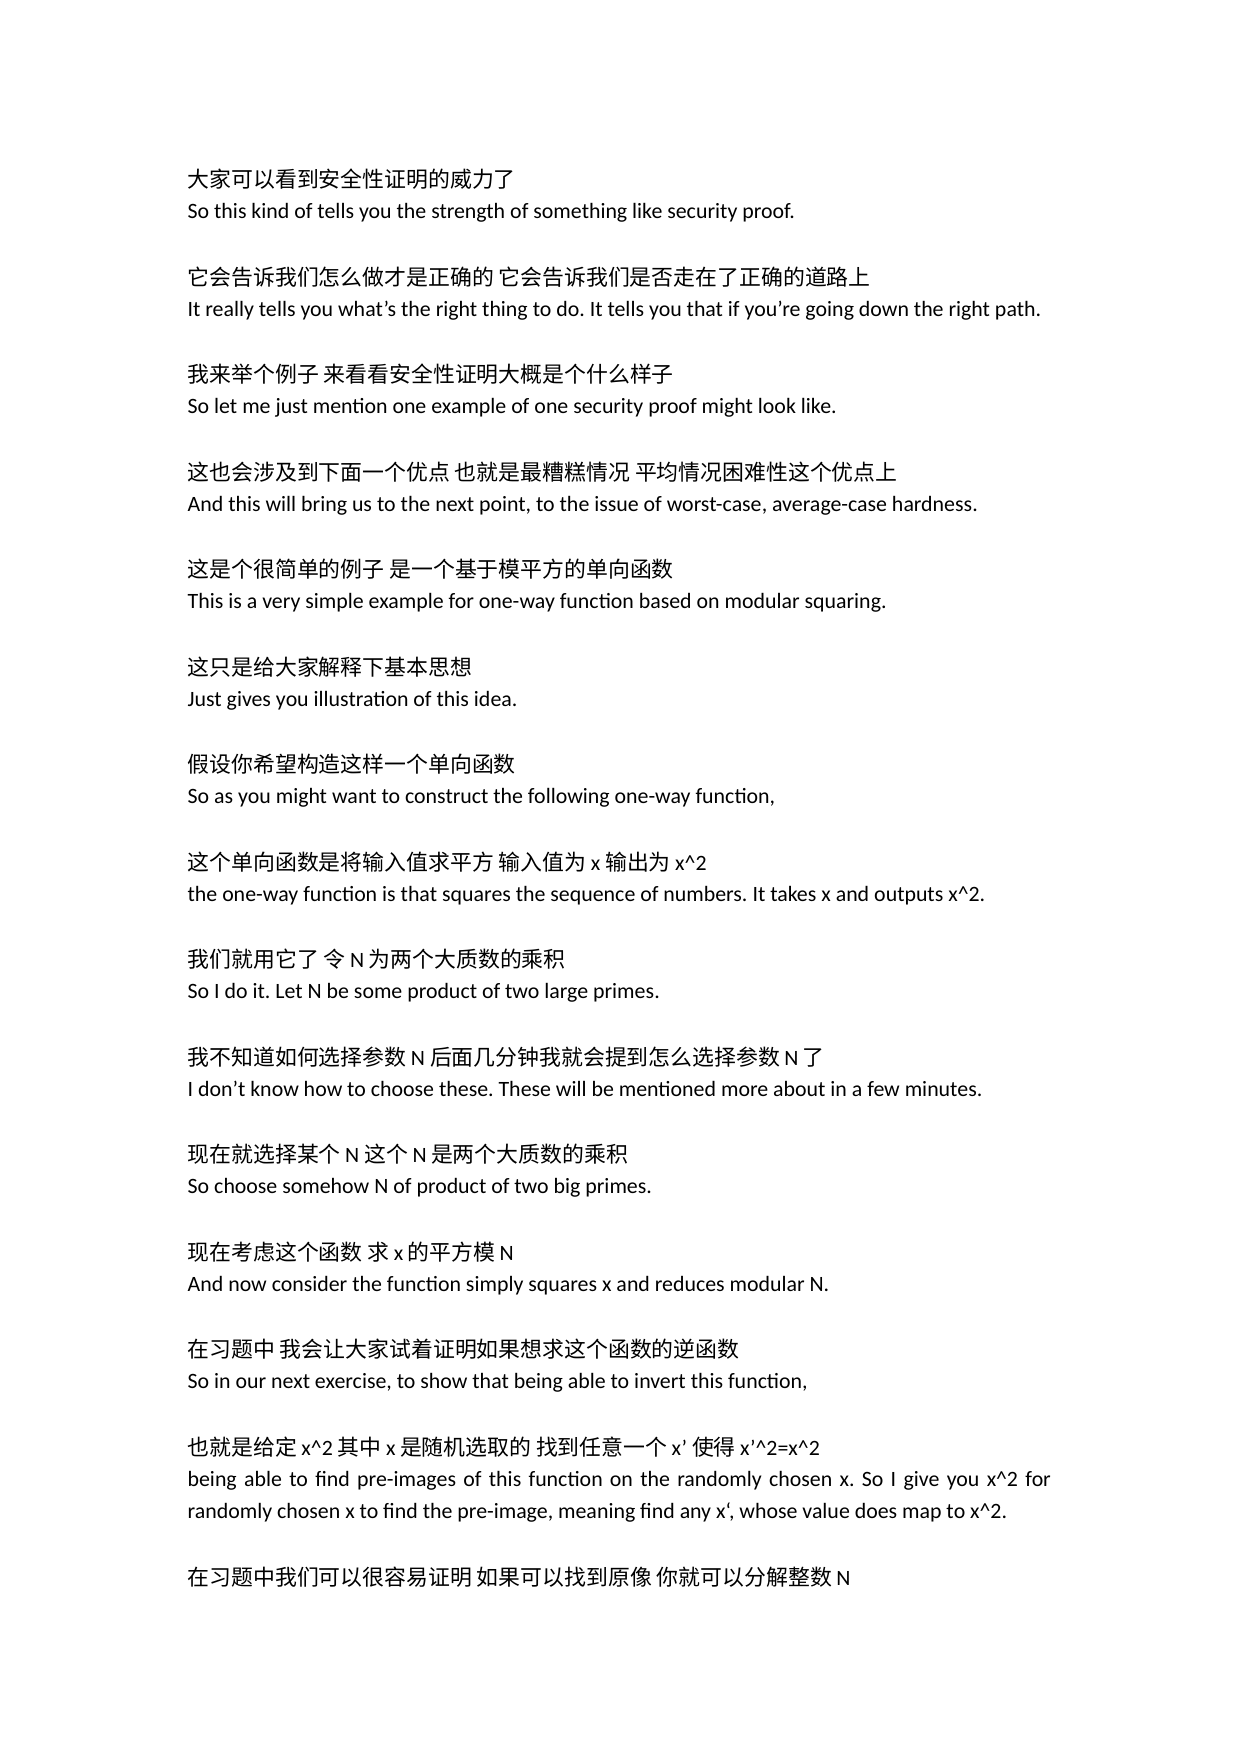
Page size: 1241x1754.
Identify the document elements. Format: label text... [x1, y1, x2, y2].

text 这是个很简单的例子 是一个基于模平方的单向函数 [187, 552, 1053, 584]
text being able to find pre-images of this function on the randomly chosen x. So I give you x^2 for randomly chosen x to find the pre-image, meaning find any x‘, whose value does map to x^2. [187, 1462, 1053, 1527]
text 假设你希望构造这样一个单向函数 [187, 747, 1053, 779]
text So in our next exercise, to show that being able to invert this function, [187, 1364, 1053, 1397]
text This is a very simple example for one-way function based on modular squaring. [187, 584, 1053, 617]
text 在习题中 我会让大家试着证明如果想求这个函数的逆函数 [187, 1332, 1053, 1364]
text And this will bring us to the next point, to the issue of worst-case, average-case hardness. [187, 487, 1053, 519]
text the one-way function is that squares the sequence of numbers. It takes x and outputs x^2. [187, 877, 1053, 909]
text So I do it. Let N be some product of two large primes. [187, 974, 1053, 1007]
text I don’t know how to choose these. These will be mentioned more about in a few minutes. [187, 1072, 1053, 1104]
text 这个单向函数是将输入值求平方 输入值为x 输出为x^2 [187, 844, 1053, 877]
text It really tells you what’s the right thing to do. It tells you that if you’re going down the right path. [187, 292, 1053, 324]
text So this kind of tells you the strength of something like security proof. [187, 194, 1053, 227]
text 现在考虑这个函数 求x的平方模N [187, 1234, 1053, 1267]
text 大家可以看到安全性证明的威力了 [187, 162, 1053, 194]
text 我来举个例子 来看看安全性证明大概是个什么样子 [187, 357, 1053, 389]
text 现在就选择某个N 这个N是两个大质数的乘积 [187, 1137, 1053, 1169]
text 在习题中我们可以很容易证明 如果可以找到原像 你就可以分解整数N [187, 1559, 1053, 1592]
text And now consider the function simply squares x and reduces modular N. [187, 1267, 1053, 1299]
text Just gives you illustration of this idea. [187, 682, 1053, 714]
text 这也会涉及到下面一个优点 也就是最糟糕情况 平均情况困难性这个优点上 [187, 454, 1053, 487]
text 这只是给大家解释下基本思想 [187, 649, 1053, 682]
text 我不知道如何选择参数N 后面几分钟我就会提到怎么选择参数N了 [187, 1039, 1053, 1072]
text So let me just mention one example of one security proof might look like. [187, 389, 1053, 422]
text 也就是给定x^2 其中x是随机选取的 找到任意一个x’ 使得x’^2=x^2 [187, 1429, 1053, 1462]
text So as you might want to construct the following one-way function, [187, 779, 1053, 812]
text So choose somehow N of product of two big primes. [187, 1169, 1053, 1202]
text 它会告诉我们怎么做才是正确的 它会告诉我们是否走在了正确的道路上 [187, 259, 1053, 292]
text 我们就用它了 令N为两个大质数的乘积 [187, 942, 1053, 974]
